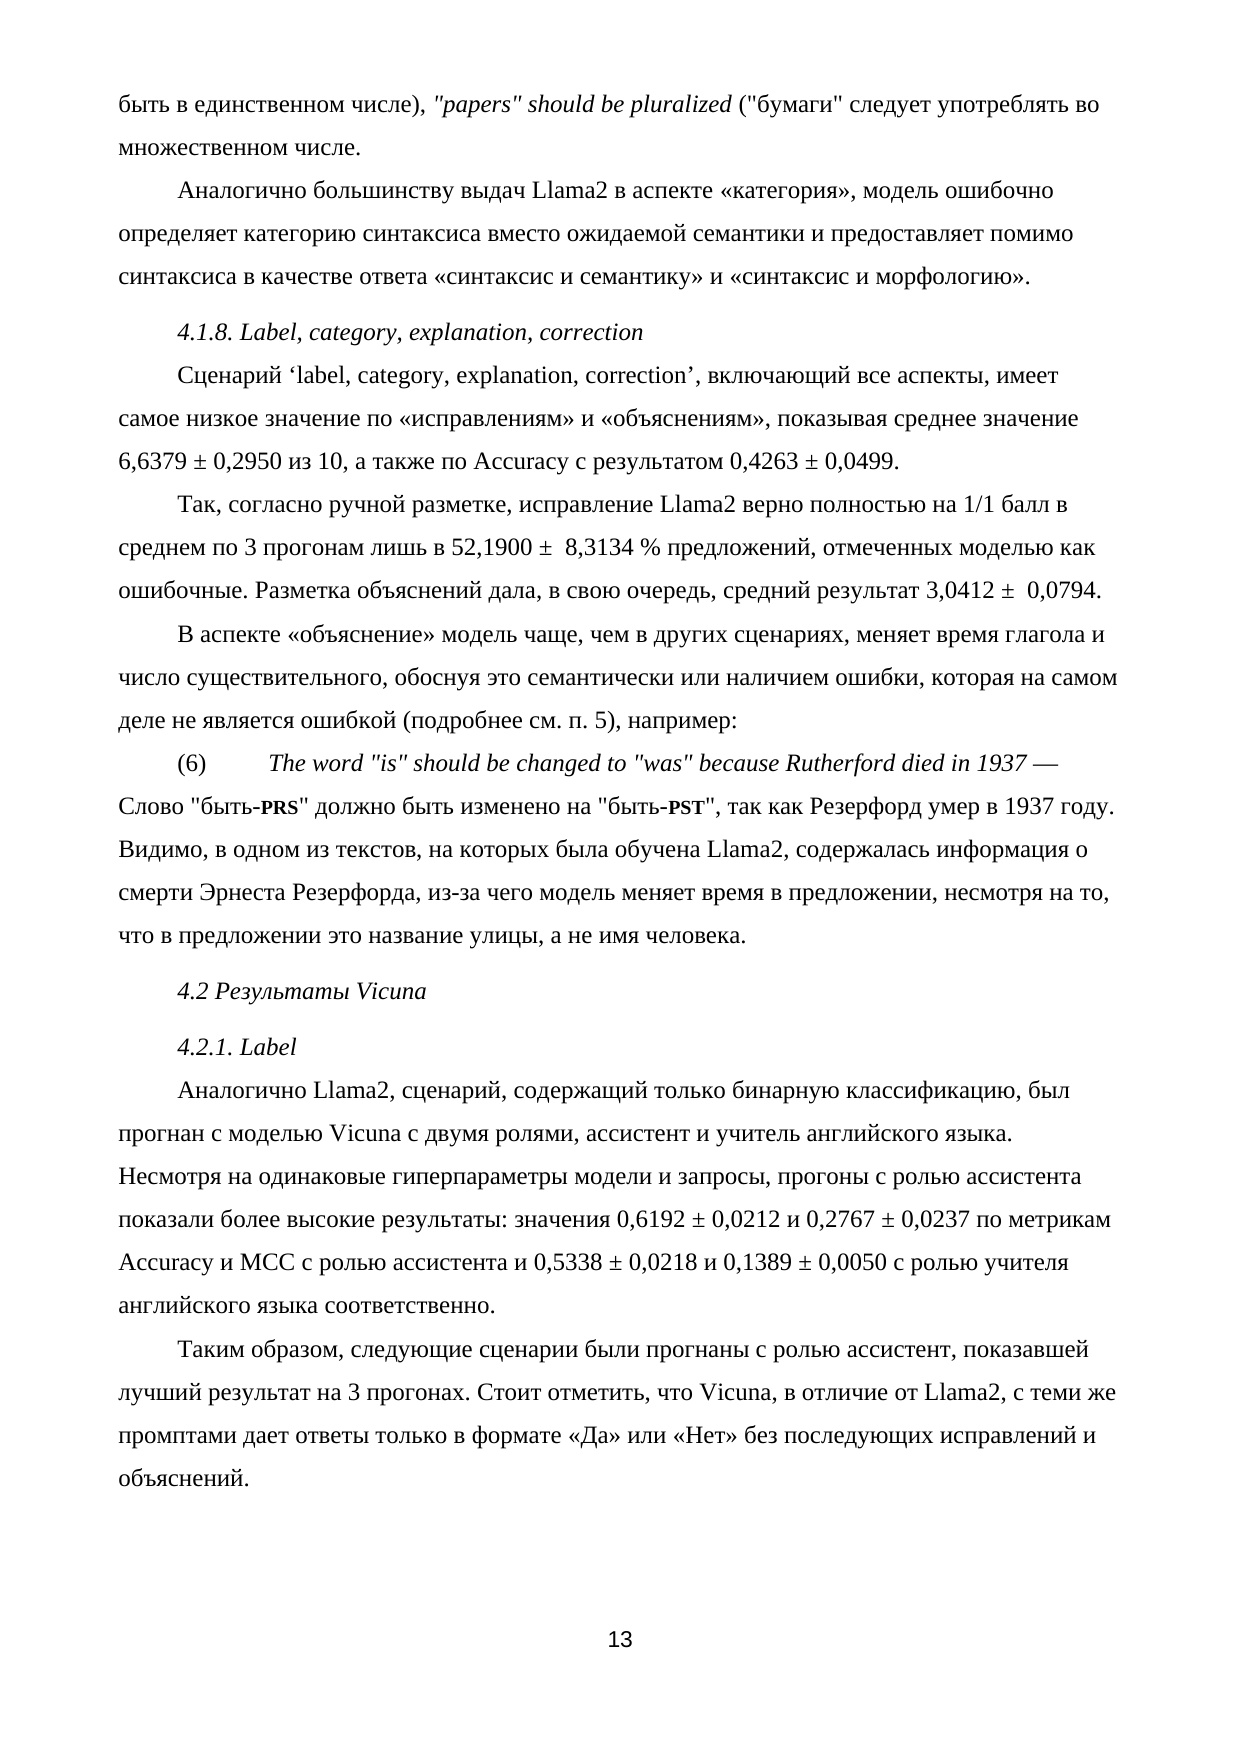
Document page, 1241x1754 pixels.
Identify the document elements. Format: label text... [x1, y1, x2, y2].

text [118, 89, 1122, 161]
subtitle 4.2 Результаты Vicuna [118, 976, 1122, 1005]
text Таким образом, следующие сценарии были прогнаны с ролью ассистент, показавшей лучший результат на 3 прогонах. Стоит отметить, что Vicuna, в отличие от Llama2, с теми же промптами дает ответы только в формате «Да» или «Нет» без последующих исправлений и объяснений. [118, 1334, 1122, 1492]
text Аналогично большинству выдач Llama2 в аспекте «категория», модель ошибочно определяет категорию синтаксиса вместо ожидаемой семантики и предоставляет помимо синтаксиса в качестве ответа «синтаксис и семантику» и «синтаксис и морфологию». [118, 175, 1122, 290]
subtitle 4.1.8. Label, category, explanation, correction [118, 317, 1122, 346]
text Сценарий ‘label, category, explanation, correction’, включающий все аспекты, имеет самое низкое значение по «исправлениям» и «объяснениям», показывая среднее значение 6,6379 ± 0,2950 из 10, а также по Accuracy с результатом 0,4263 ± 0,0499. [118, 360, 1122, 475]
list The word "is" should be changed to "was" because Rutherford died in 1937 — Слово "быть-prs" должно быть изменено на "быть-pst", так как Резерфорд умер в 1937 году. Видимо, в одном из текстов, на которых была обучена Llama2, содержалась информация о смерти Эрнеста Резерфорда, из-за чего модель меняет время в предложении, несмотря на то, что в предложении это название улицы, а не имя человека. [118, 748, 1122, 949]
text В аспекте «объяснение» модель чаще, чем в других сценариях, меняет время глагола и число существительного, обоснуя это семантически или наличием ошибки, которая на самом деле не является ошибкой (подробнее см. п. 5), например: [118, 619, 1122, 734]
text Так, согласно ручной разметке, исправление Llama2 верно полностью на 1/1 балл в среднем по 3 прогонам лишь в 52,1900 ± 8,3134 % предложений, отмеченных моделью как ошибочные. Разметка объяснений дала, в свою очередь, средний результат 3,0412 ± 0,0794. [118, 489, 1122, 604]
text Аналогично Llama2, сценарий, содержащий только бинарную классификацию, был прогнан c моделью Vicuna с двумя ролями, ассистент и учитель английского языка. Несмотря на одинаковые гиперпараметры модели и запросы, прогоны с ролью ассистента показали более высокие результаты: значения 0,6192 ± 0,0212 и 0,2767 ± 0,0237 по метрикам Accuracy и MCС с ролью ассистента и 0,5338 ± 0,0218 и 0,1389 ± 0,0050 с ролью учителя английского языка соответственно. [118, 1075, 1122, 1319]
subtitle 4.2.1. Label [118, 1032, 1122, 1061]
